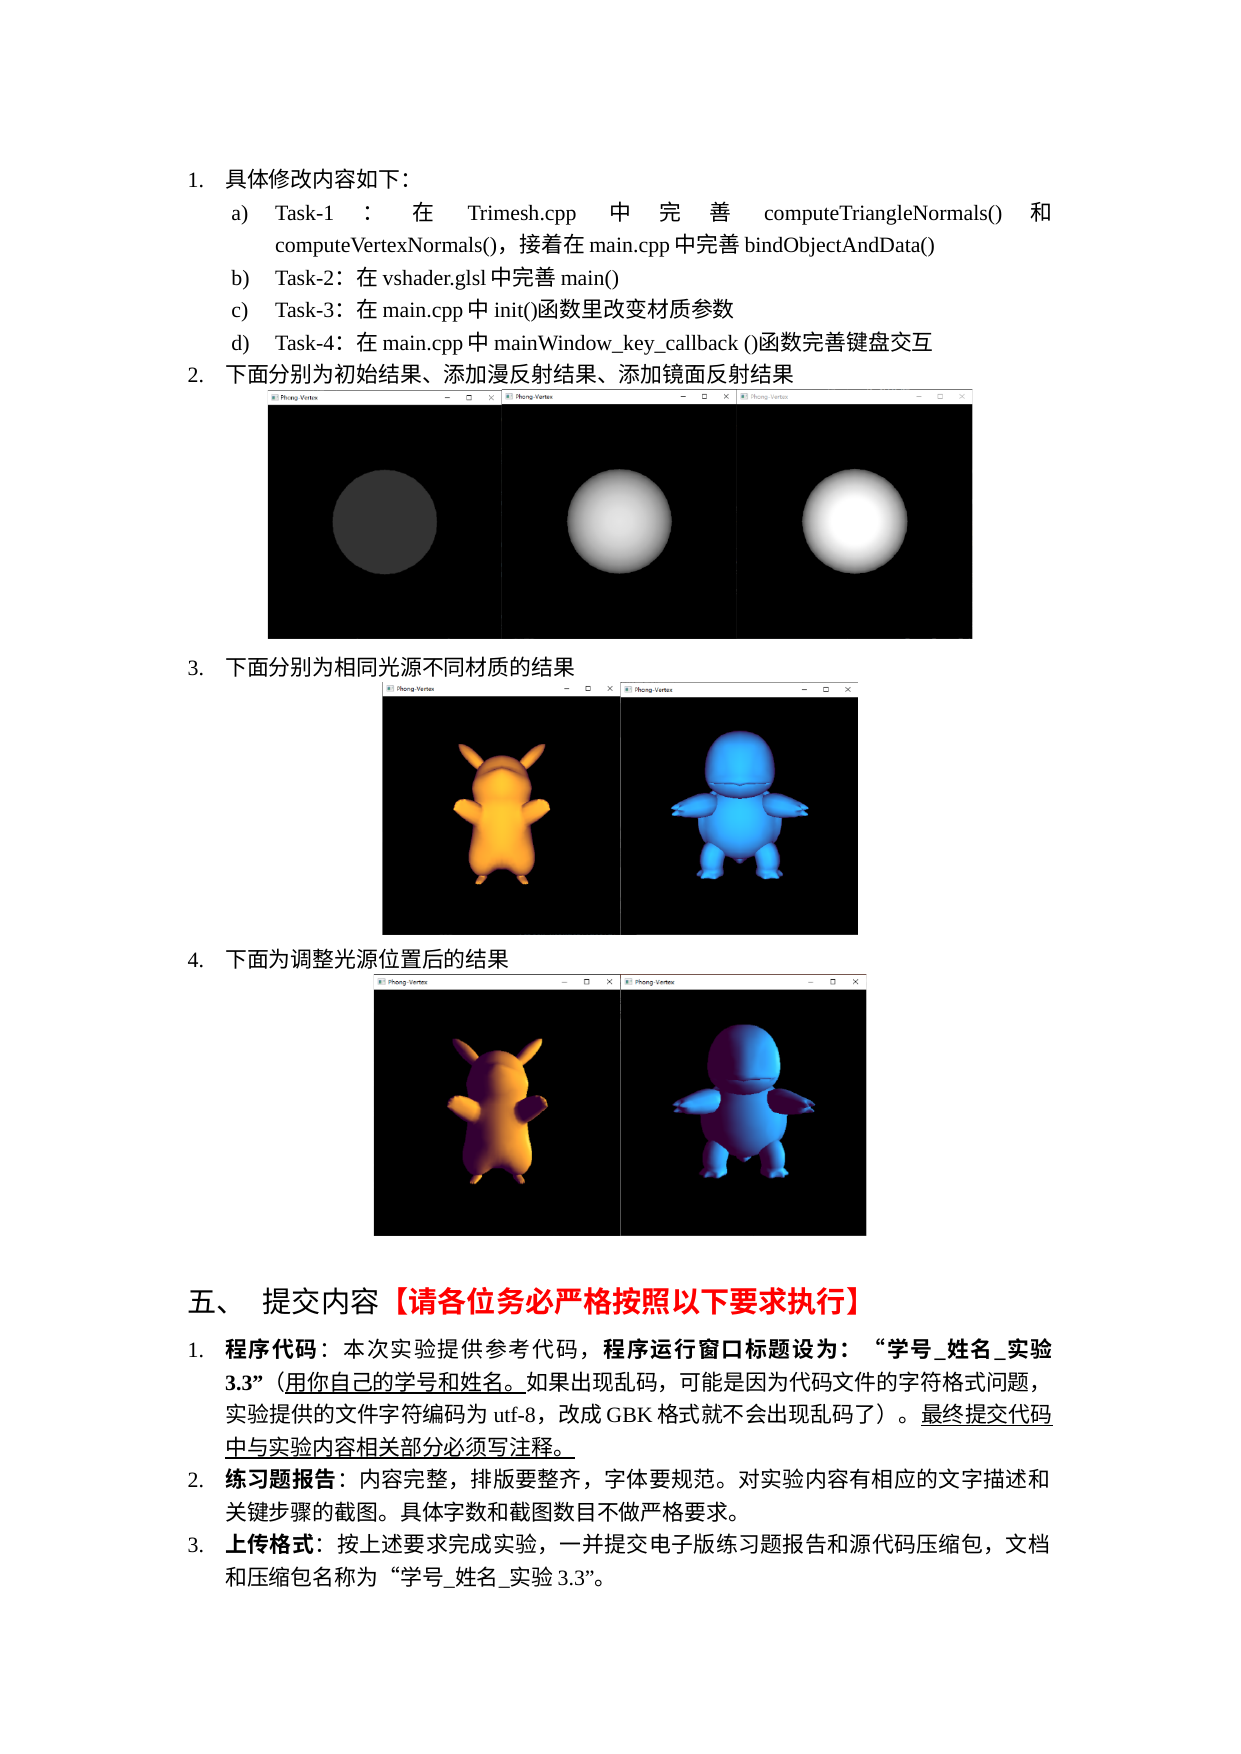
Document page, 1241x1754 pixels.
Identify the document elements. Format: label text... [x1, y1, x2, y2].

picture [382, 682, 858, 935]
list Task-1：在Trimesh.cpp中完善computeTriangleNormals()和computeVertexNormals()，接着在main.cpp中完善bindObjectAndData() [231, 194, 1053, 259]
list Task-3：在main.cpp中init()函数里改变材质参数 [231, 292, 1053, 324]
list 下面分别为初始结果、添加漫反射结果、添加镜面反射结果 [187, 357, 1053, 389]
list 下面分别为相同光源不同材质的结果 [187, 649, 1053, 682]
list Task-2：在vshader.glsl中完善main() [231, 259, 1053, 292]
list Task-4：在main.cpp中mainWindow_key_callback ()函数完善键盘交互 [231, 324, 1053, 357]
list 程序代码：本次实验提供参考代码，程序运行窗口标题设为：“学号_姓名_实验3.3”（用你自己的学号和姓名。如果出现乱码，可能是因为代码文件的字符格式问题，实验提供的文件字符编码为utf-8，改成GBK格式就不会出现乱码了）。最终提交代码中与实验内容相关部分必须写注释。 [187, 1332, 1053, 1462]
list 具体修改内容如下： [187, 162, 1053, 194]
picture [267, 389, 973, 639]
list 练习题报告：内容完整，排版要整齐，字体要规范。对实验内容有相应的文字描述和关键步骤的截图。具体字数和截图数目不做严格要求。 [187, 1462, 1053, 1527]
list 下面为调整光源位置后的结果 [187, 942, 1053, 974]
list 上传格式：按上述要求完成实验，一并提交电子版练习题报告和源代码压缩包，文档和压缩包名称为“学号_姓名_实验3.3”。 [187, 1527, 1053, 1592]
picture [373, 974, 867, 1236]
list 提交内容【请各位务必严格按照以下要求执行】 [187, 1267, 1053, 1332]
